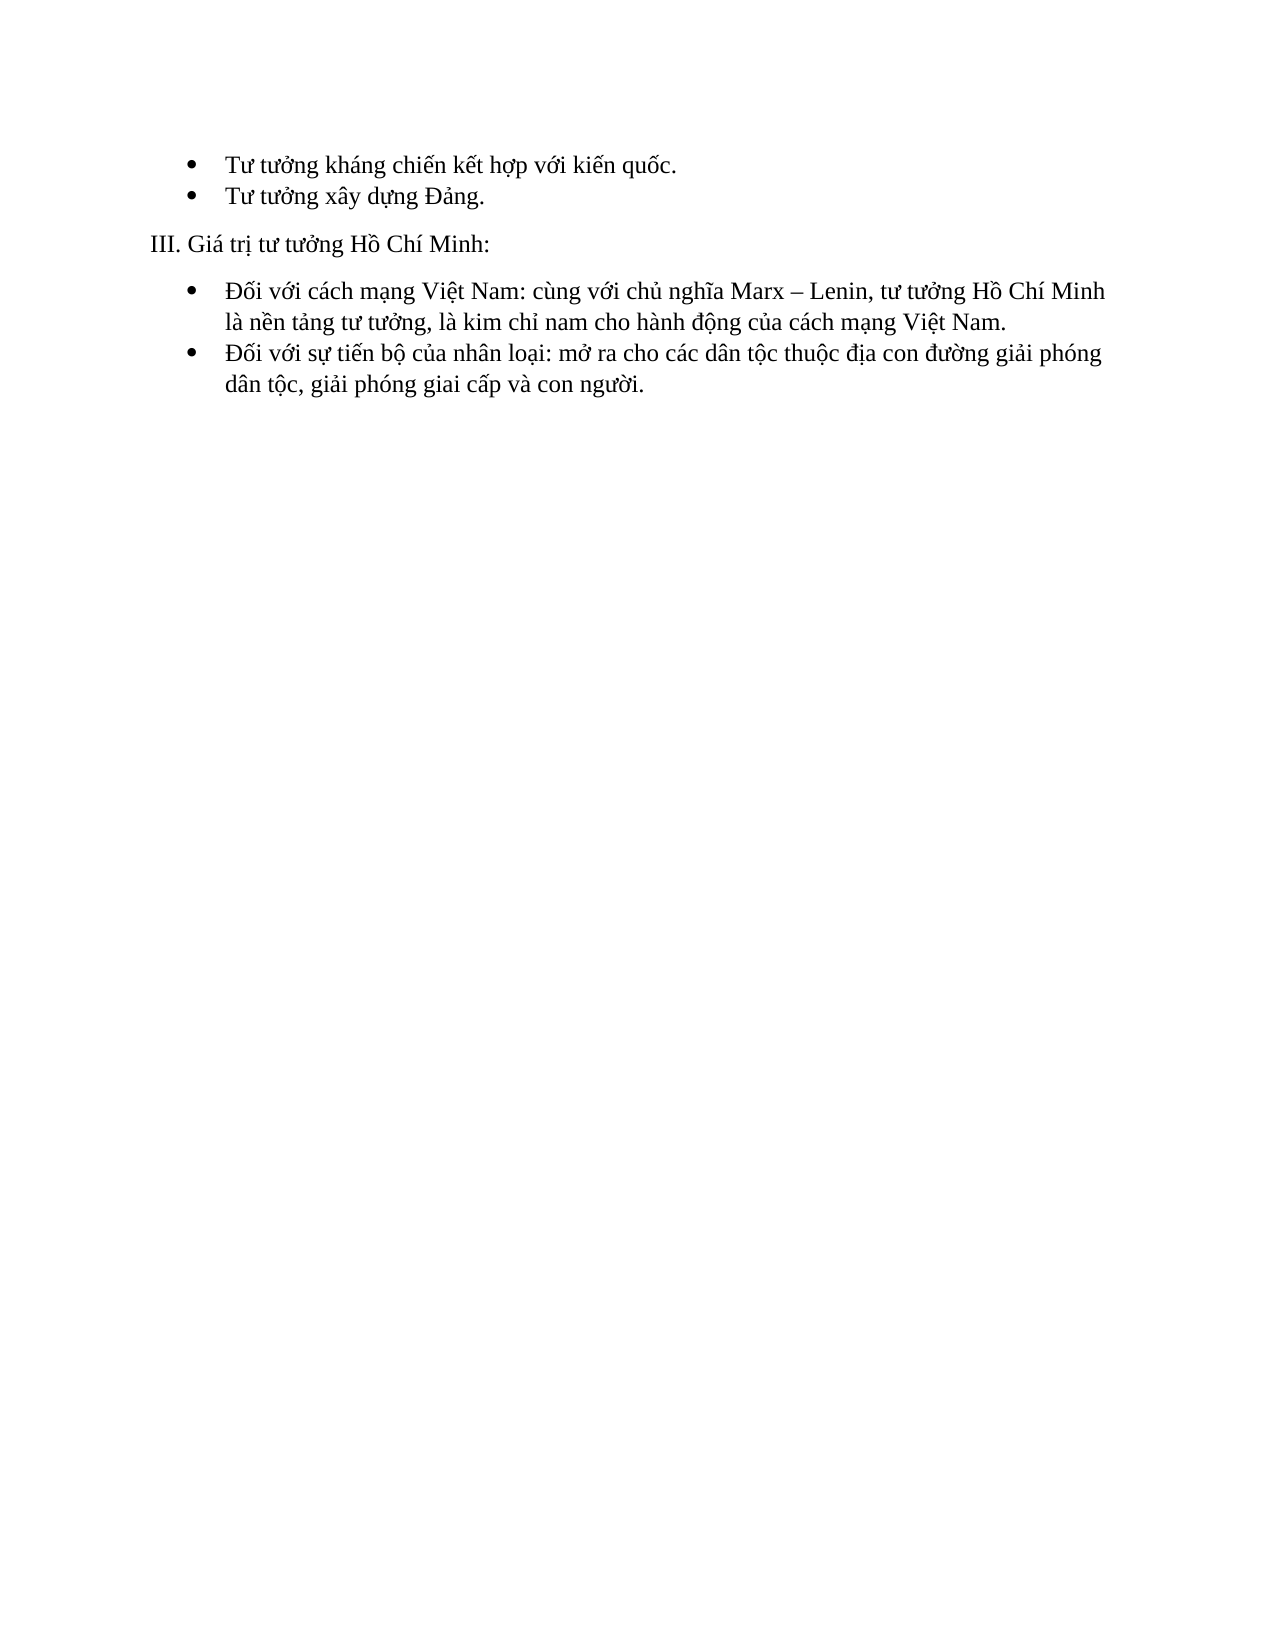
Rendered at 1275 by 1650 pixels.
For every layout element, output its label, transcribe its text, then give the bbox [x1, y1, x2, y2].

list Tư tưởng xây dựng Đảng. [187, 181, 1125, 210]
list Tư tưởng kháng chiến kết hợp với kiến quốc. [187, 150, 1125, 179]
list Đối với sự tiến bộ của nhân loại: mở ra cho các dân tộc thuộc địa con đường giải phóng dân tộc, giải phóng giai cấp và con người. [187, 338, 1125, 398]
text III. Giá trị tư tưởng Hồ Chí Minh: [150, 229, 1125, 257]
list Đối với cách mạng Việt Nam: cùng với chủ nghĩa Marx – Lenin, tư tưởng Hồ Chí Minh là nền tảng tư tưởng, là kim chỉ nam cho hành động của cách mạng Việt Nam. [187, 276, 1125, 336]
